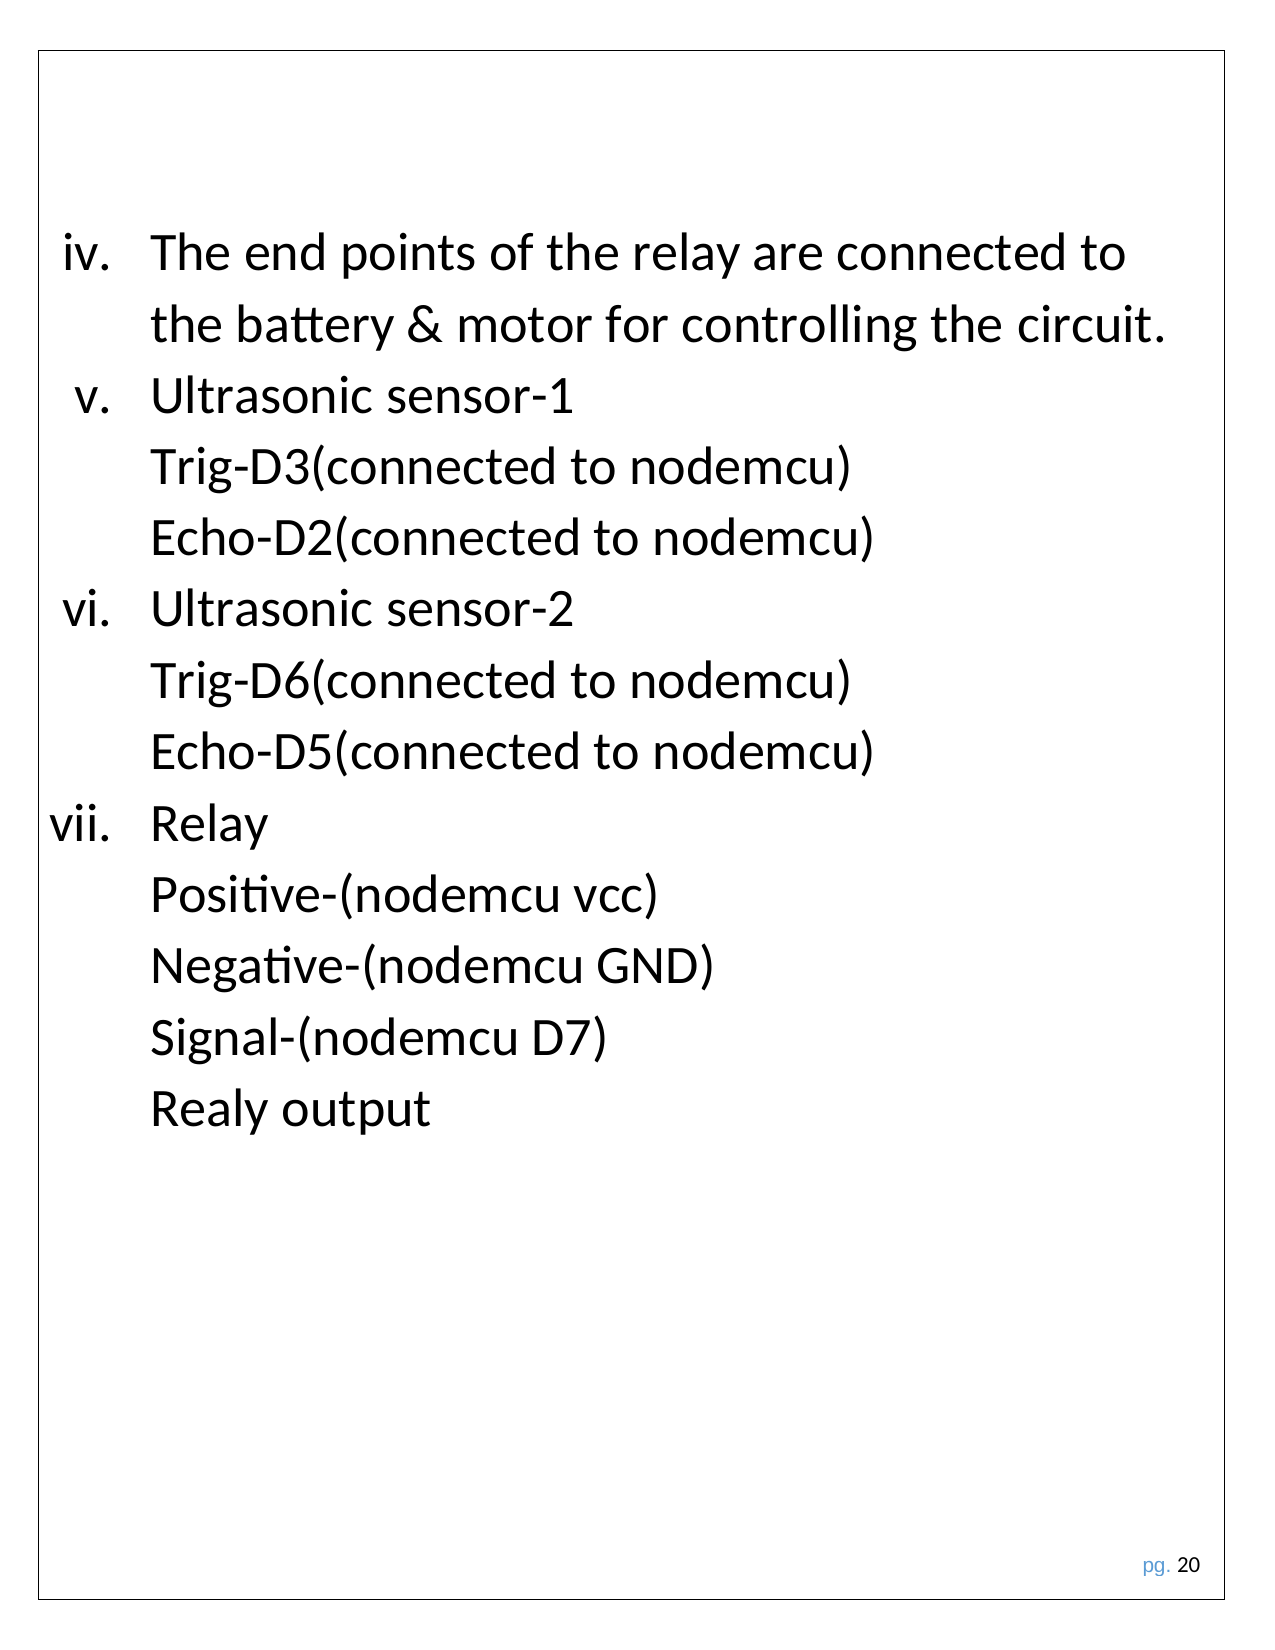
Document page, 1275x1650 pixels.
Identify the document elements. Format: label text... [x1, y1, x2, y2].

list Relay [49, 788, 1214, 854]
list The end points of the relay are connected to the battery & motor for controlling the circuit. [62, 218, 1169, 356]
list Ultrasonic sensor-1 [74, 361, 1214, 427]
text Trig-D6(connected to nodemcu) Echo-D5(connected to nodemcu) [150, 646, 877, 783]
text Trig-D3(connected to nodemcu) Echo-D2(connected to nodemcu) [150, 432, 877, 569]
list Ultrasonic sensor-2 [62, 574, 1214, 640]
text Positive-(nodemcu vcc) Negative-(nodemcu GND) Signal-(nodemcu D7) Realy output [150, 860, 717, 1140]
